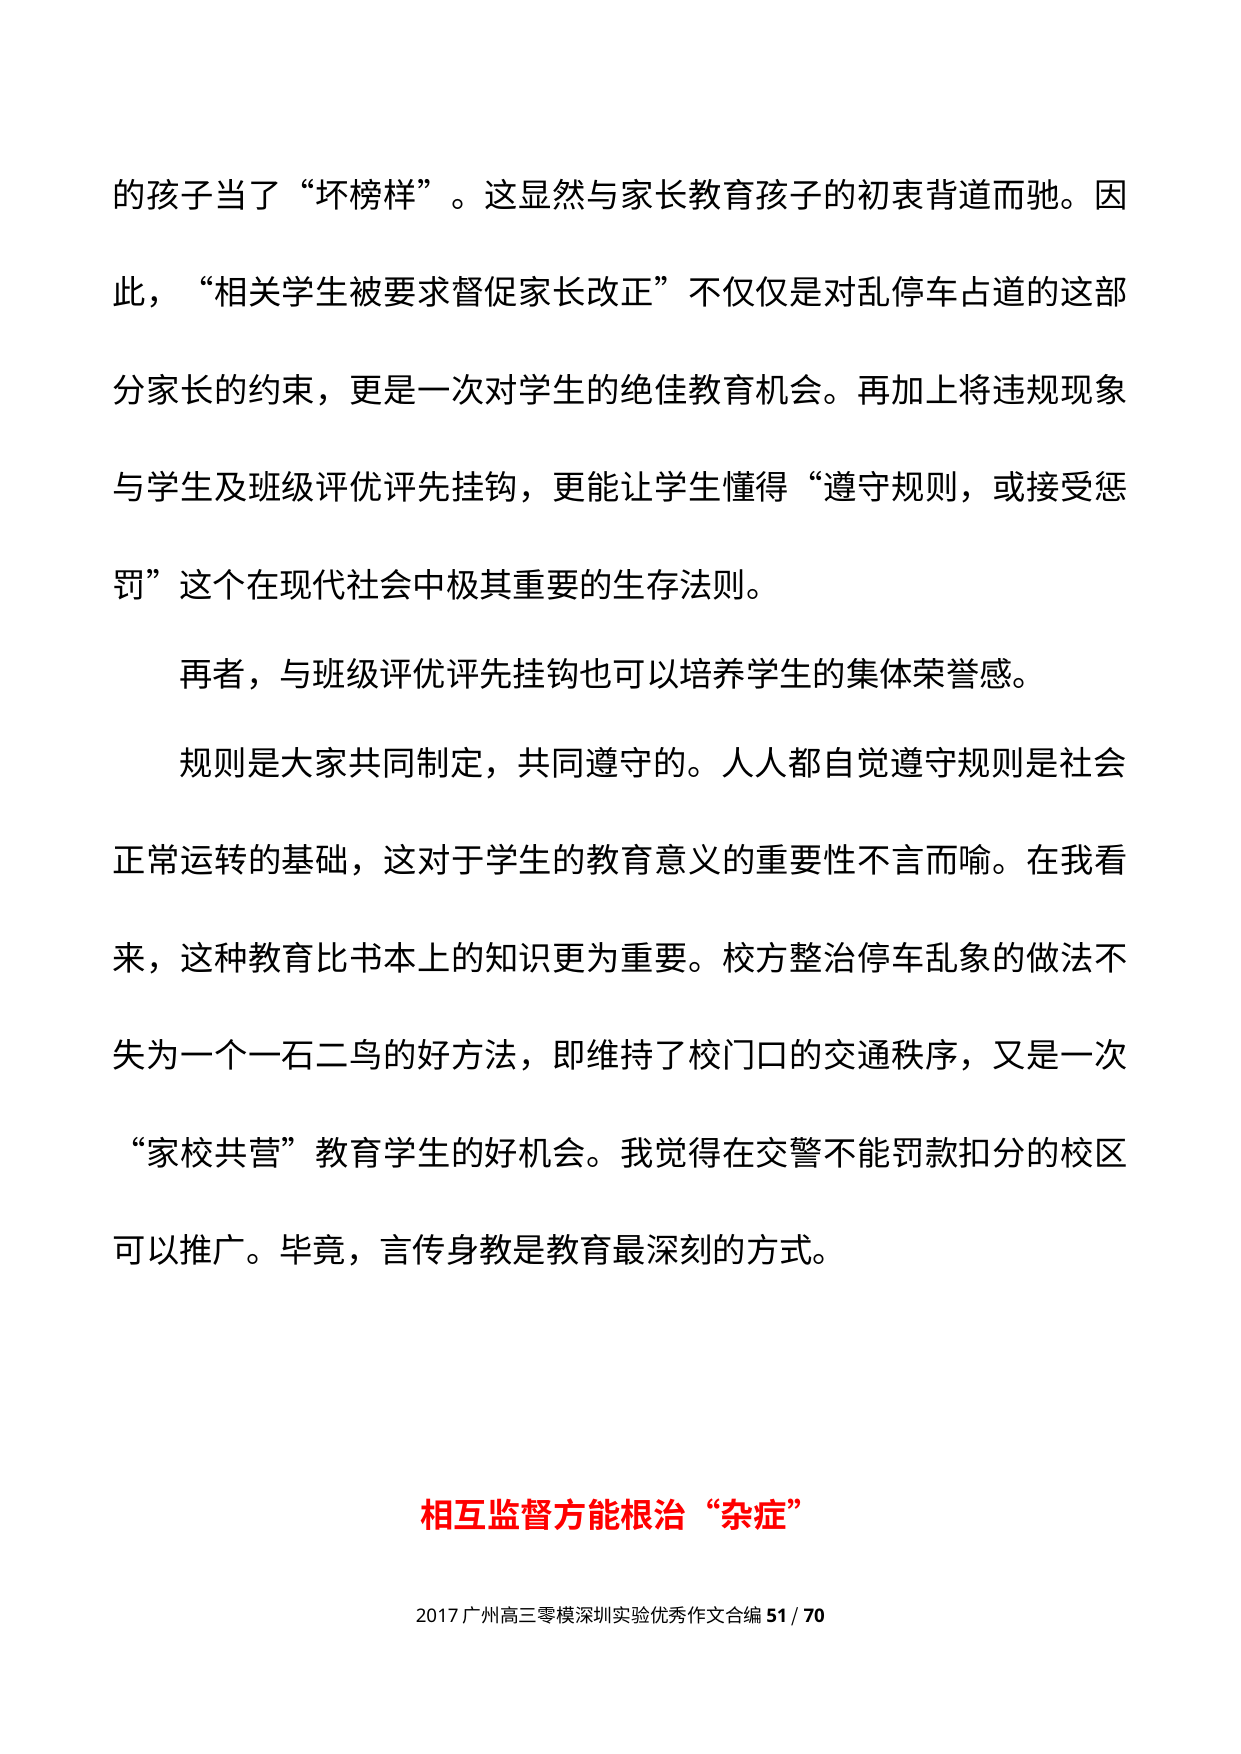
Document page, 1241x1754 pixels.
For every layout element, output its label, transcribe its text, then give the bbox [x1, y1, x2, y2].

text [112, 160, 1128, 615]
text 规则是大家共同制定，共同遵守的。人人都自觉遵守规则是社会正常运转的基础，这对于学生的教育意义的重要性不言而喻。在我看来，这种教育比书本上的知识更为重要。校方整治停车乱象的做法不失为一个一石二鸟的好方法，即维持了校门口的交通秩序，又是一次“家校共营”教育学生的好机会。我觉得在交警不能罚款扣分的校区可以推广。毕竟，言传身教是教育最深刻的方式。 [112, 728, 1128, 1281]
text 再者，与班级评优评先挂钩也可以培养学生的集体荣誉感。 [112, 639, 1128, 704]
text 相互监督方能根治“杂症” [112, 1480, 1128, 1545]
